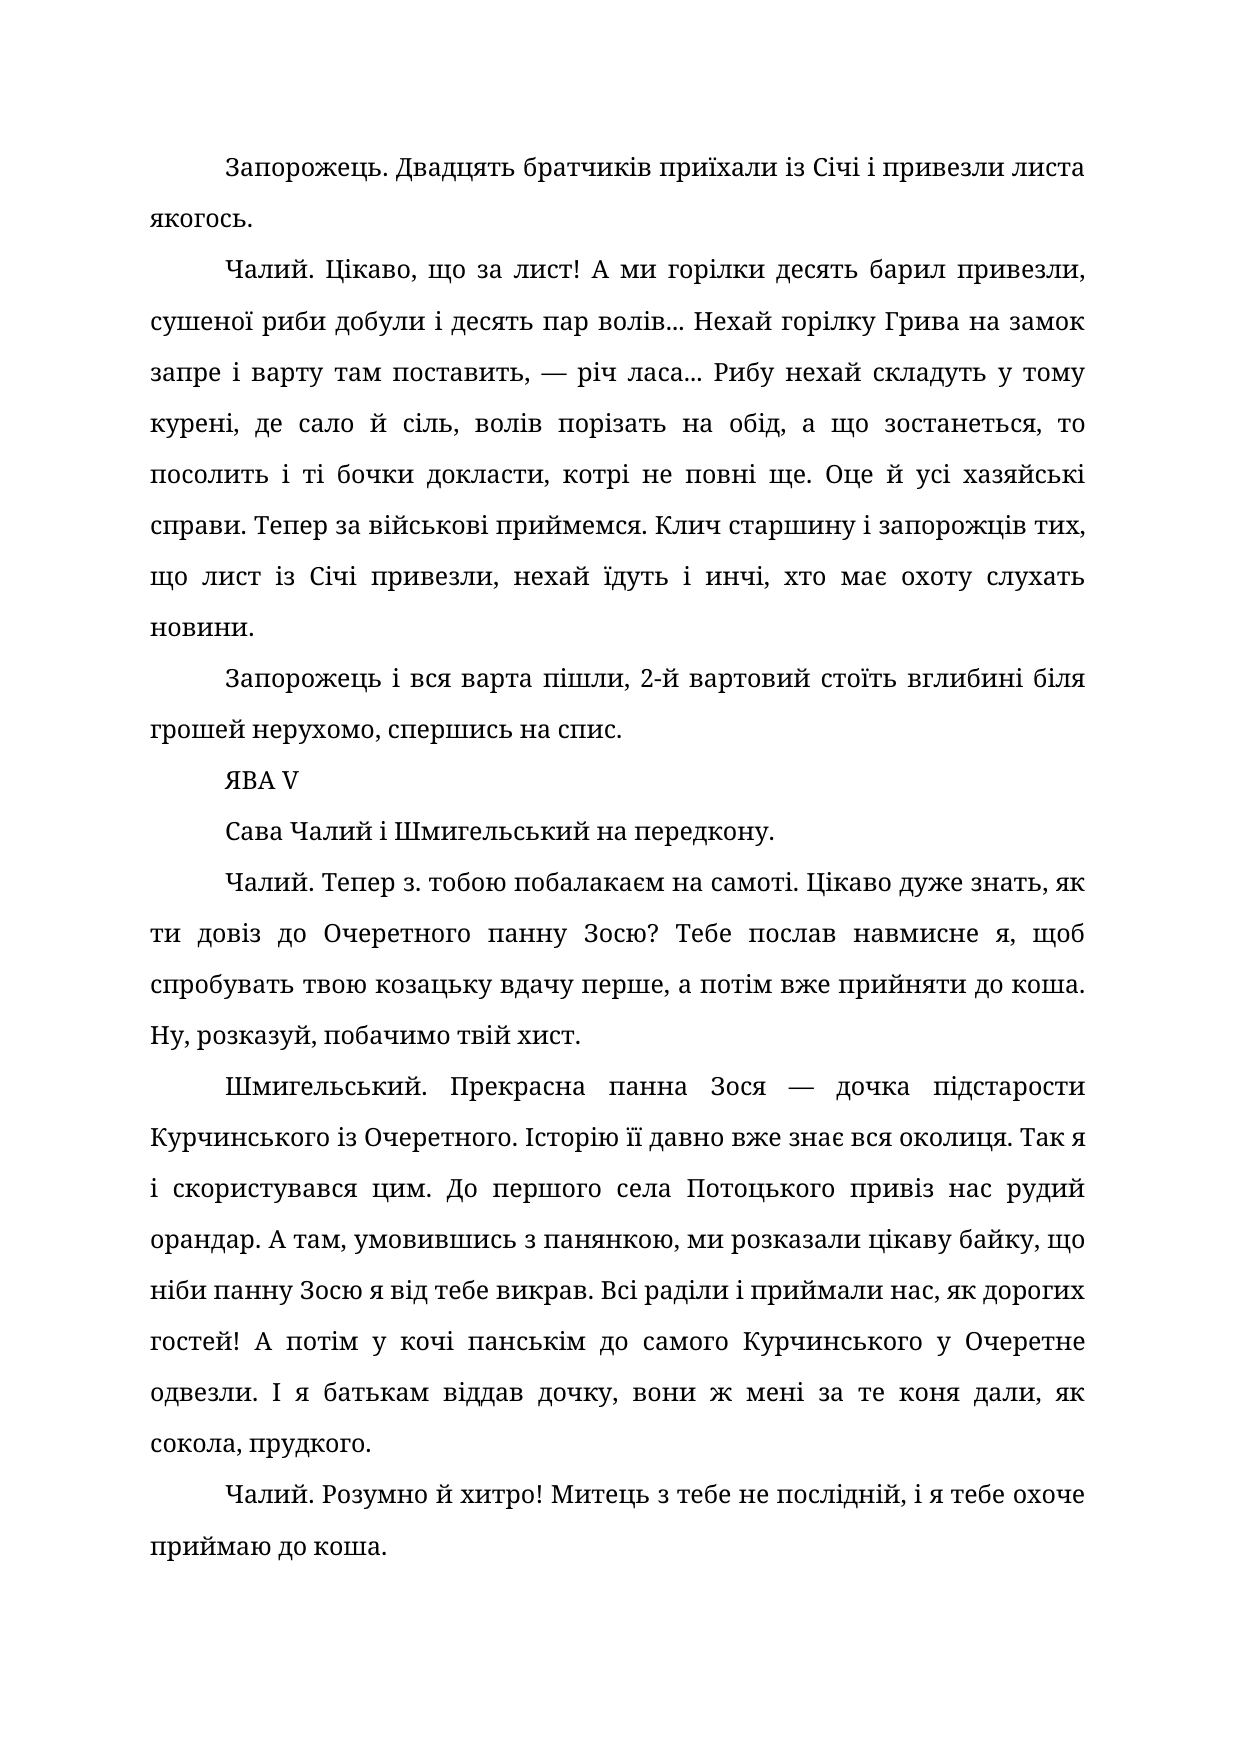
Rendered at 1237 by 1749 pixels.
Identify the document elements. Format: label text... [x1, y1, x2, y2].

text Чалий. Розумно й хитро! Митець з тебе не послідній, і я тебе охоче приймаю до коша. [150, 1477, 1086, 1562]
text Запорожець і вся варта пішли, 2-й вартовий стоїть вглибині біля грошей нерухомо, спершись на спис. [150, 660, 1086, 746]
text Шмигельський. Прекрасна панна Зося — дочка підстарости Курчинського із Очеретного. Історію її давно вже знає вся околиця. Так я і скористувався цим. До першого села Потоцького привіз нас рудий орандар. А там, умовившись з панянкою, ми розказали цікаву байку, що ніби панну Зосю я від тебе викрав. Всі раділи і приймали нас, як дорогих гостей! А потім у кочі панськім до самого Курчинського у Очеретне одвезли. І я батькам віддав дочку, вони ж мені за те коня дали, як сокола, прудкого. [150, 1069, 1086, 1460]
text Чалий. Цікаво, що за лист! А ми горілки десять барил привезли, сушеної риби добули і десять пар волів... Нехай горілку Грива на замок запре і варту там поставить, — річ ласа... Рибу нехай складуть у тому курені, де сало й сіль, волів порізать на обід, а що зостанеться, то посолить і ті бочки докласти, котрі не повні ще. Оце й усі хазяйські справи. Тепер за військові приймемся. Клич старшину і запорожців тих, що лист із Січі привезли, нехай їдуть і инчі, хто має охоту слухать новини. [150, 252, 1086, 643]
text Сава Чалий і Шмигельський на передкону. [150, 813, 1086, 848]
text Запорожець. Двадцять братчиків приїхали із Січі і привезли листа якогось. [150, 150, 1086, 235]
text Чалий. Тепер з. тобою побалакаєм на самоті. Цікаво дуже знать, як ти довіз до Очеретного панну Зосю? Тебе послав навмисне я, щоб спробувать твою козацьку вдачу перше, а потім вже прийняти до коша. Ну, розказуй, побачимо твій хист. [150, 864, 1086, 1052]
text ЯВА V [150, 762, 1086, 797]
